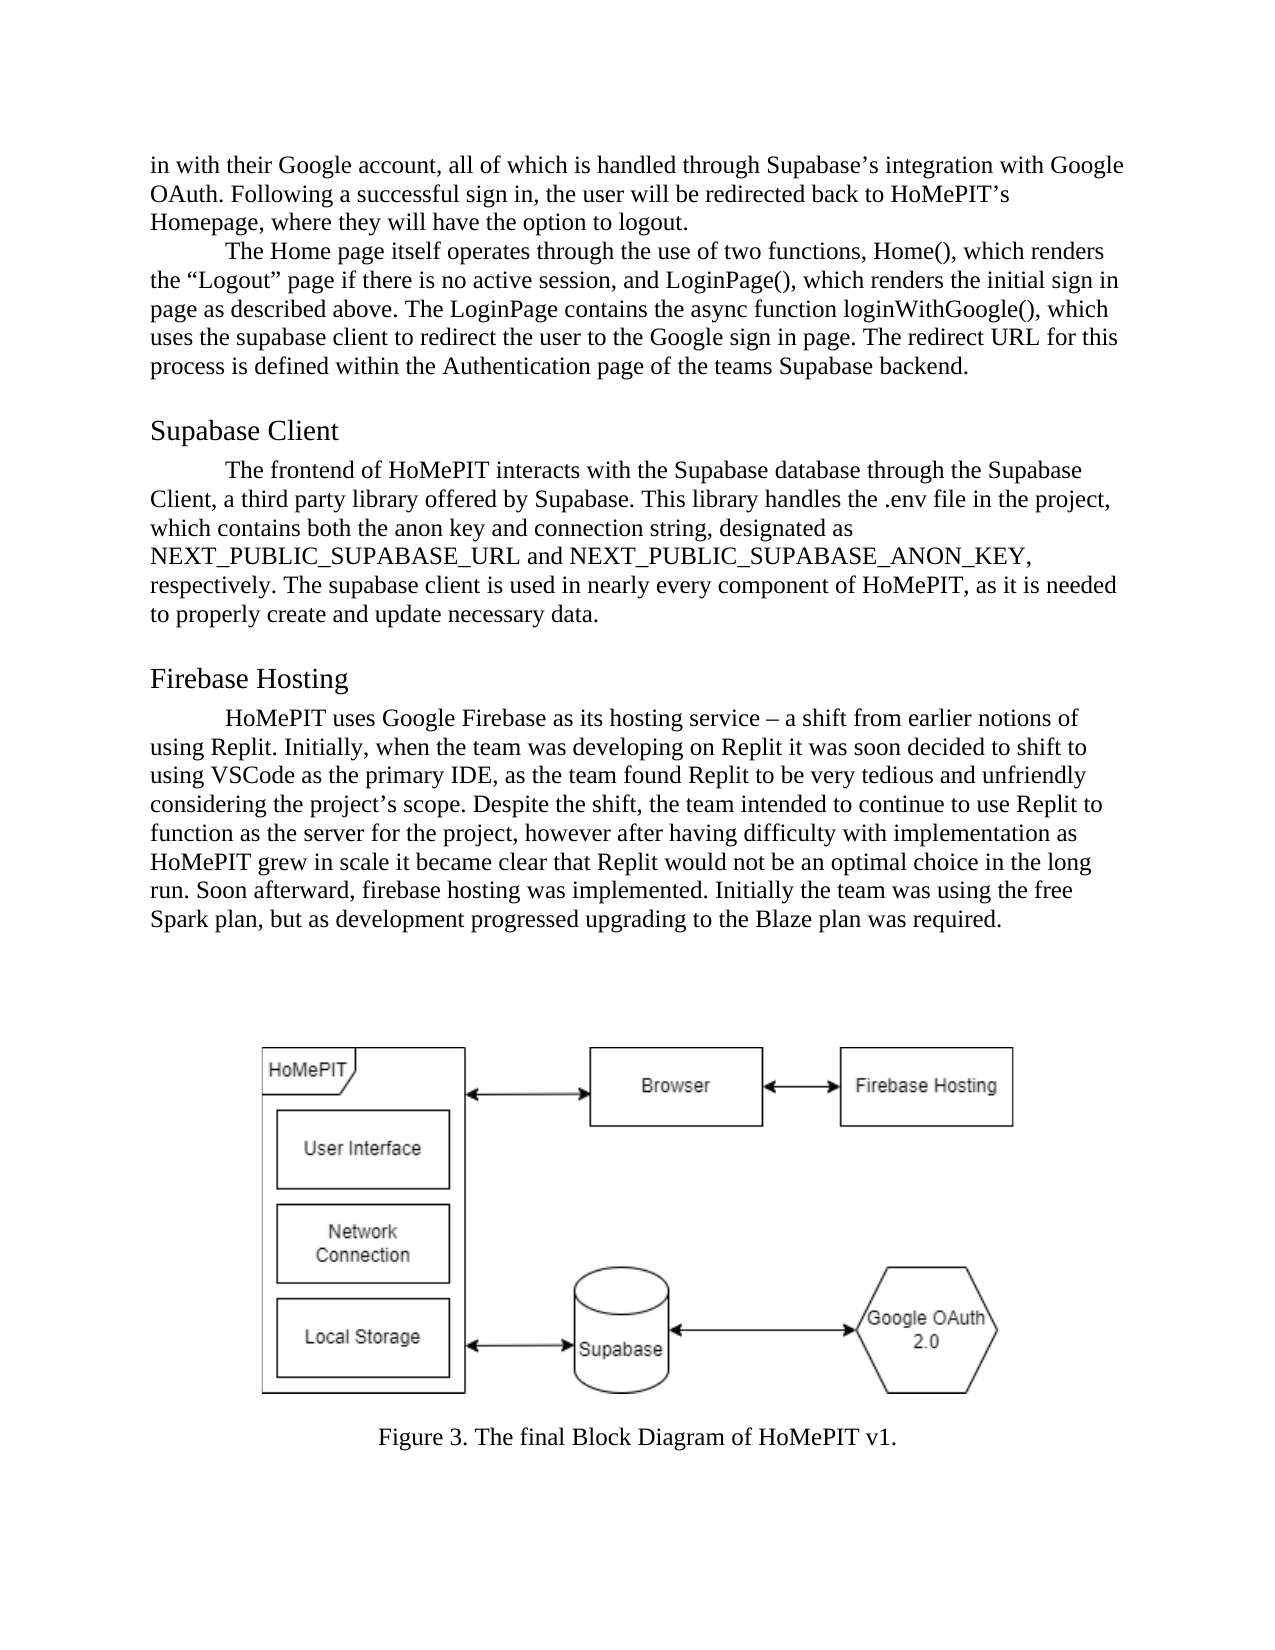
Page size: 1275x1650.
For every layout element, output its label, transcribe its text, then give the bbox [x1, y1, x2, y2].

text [150, 150, 1125, 236]
text HoMePIT uses Google Firebase as its hosting service – a shift from earlier notions of using Replit. Initially, when the team was developing on Replit it was soon decided to shift to using VSCode as the primary IDE, as the team found Replit to be very tedious and unfriendly considering the project’s scope. Despite the shift, the team intended to continue to use Replit to function as the server for the project, however after having difficulty with implementation as HoMePIT grew in scale it became clear that Replit would not be an optimal choice in the long run. Soon afterward, firebase hosting was implemented. Initially the team was using the free Spark plan, but as development progressed upgrading to the Blaze plan was required. [150, 703, 1125, 933]
text The Home page itself operates through the use of two functions, Home(), which renders the “Logout” page if there is no active session, and LoginPage(), which renders the initial sign in page as described above. The LoginPage contains the async function loginWithGoogle(), which uses the supabase client to redirect the user to the Google sign in page. The redirect URL for this process is defined within the Authentication page of the teams Supabase backend. [150, 236, 1125, 380]
picture [261, 1047, 1014, 1394]
text The frontend of HoMePIT interacts with the Supabase database through the Supabase Client, a third party library offered by Supabase. This library handles the .env file in the project, which contains both the anon key and connection string, designated as NEXT_PUBLIC_SUPABASE_URL and NEXT_PUBLIC_SUPABASE_ANON_KEY, respectively. The supabase client is used in nearly every component of HoMePIT, as it is needed to properly create and update necessary data. [150, 455, 1125, 628]
subtitle Firebase Hosting [150, 661, 1125, 694]
text Figure 3. The final Block Diagram of HoMePIT v1. [150, 1422, 1125, 1451]
subtitle Supabase Client [150, 413, 1125, 447]
